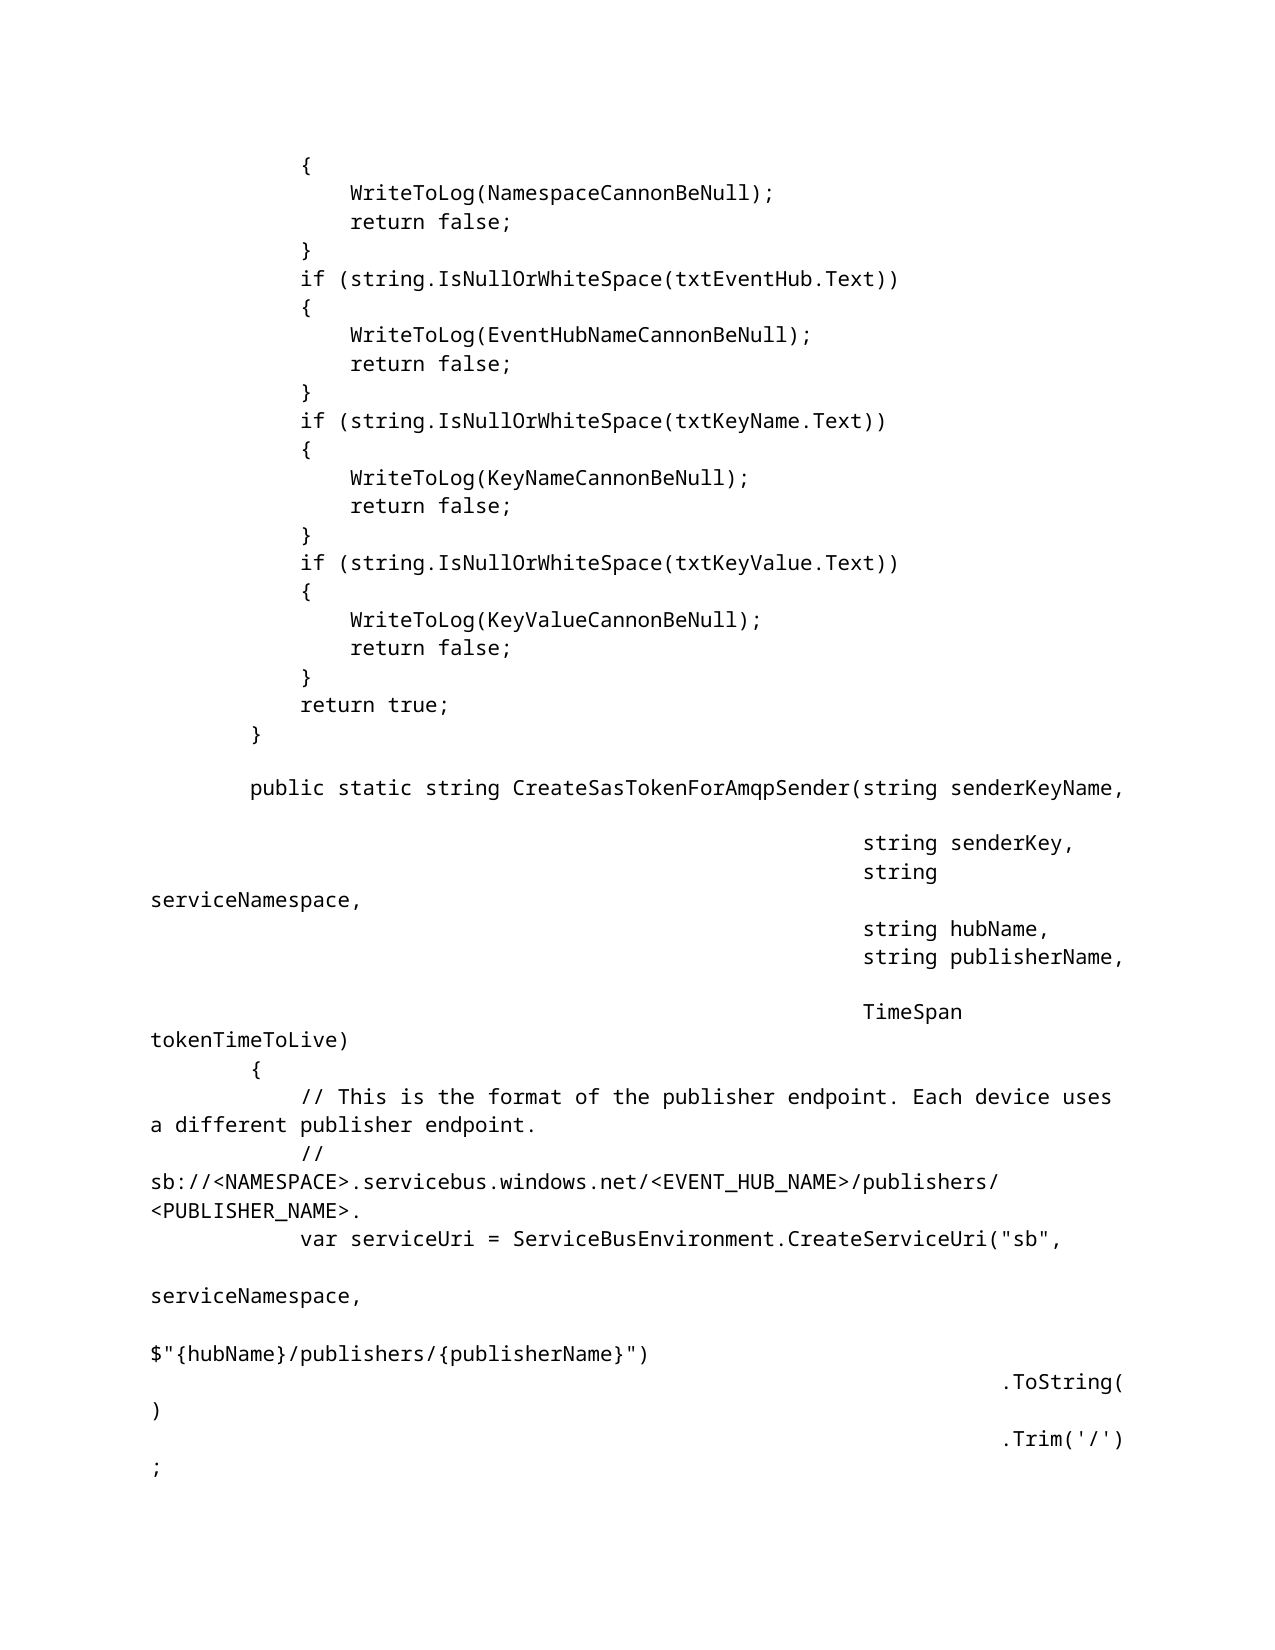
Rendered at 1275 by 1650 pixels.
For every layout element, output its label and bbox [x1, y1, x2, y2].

text [150, 150, 1125, 1481]
